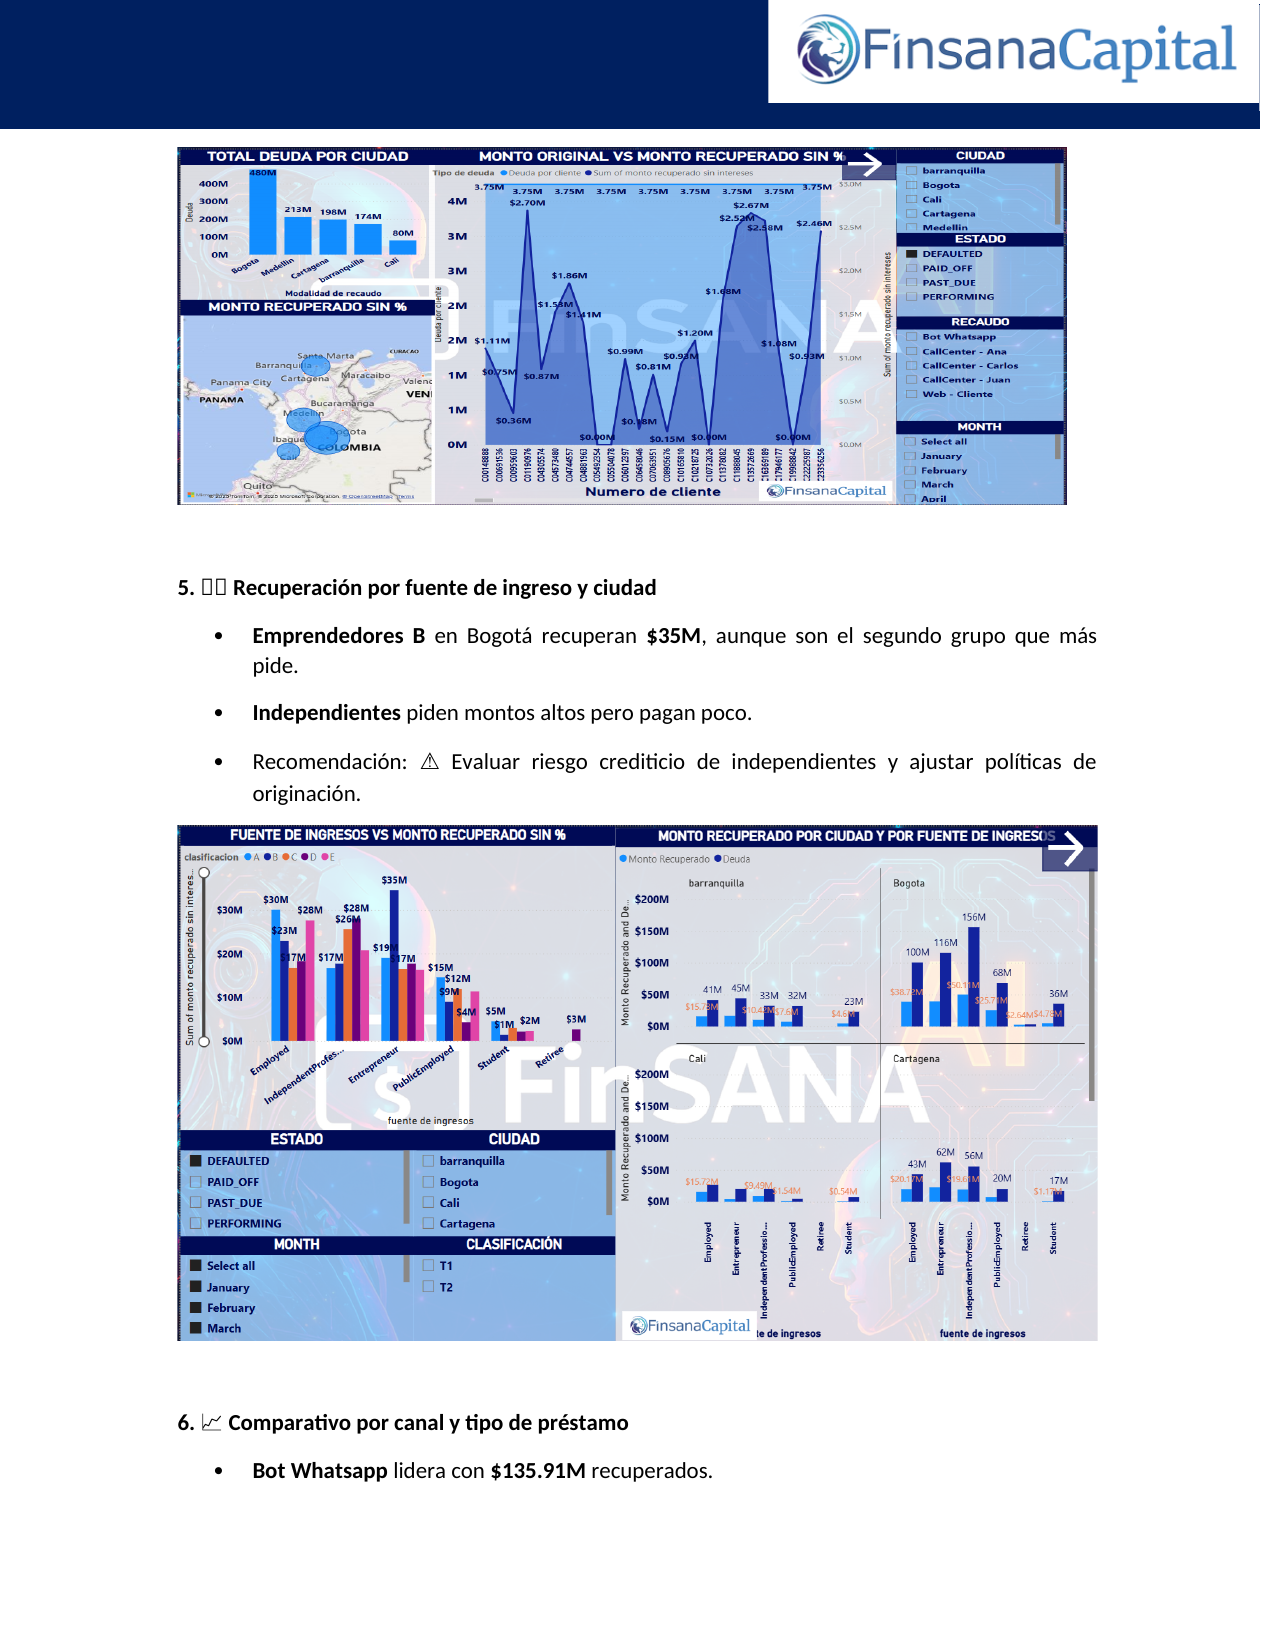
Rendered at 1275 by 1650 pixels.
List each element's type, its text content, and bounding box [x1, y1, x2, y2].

list Recomendación: ⚠️ Evaluar riesgo crediticio de independientes y ajustar políticas de originación. [215, 745, 1098, 807]
list Emprendedores B en Bogotá recuperan $35M, aunque son el segundo grupo que más pide. [215, 621, 1098, 679]
text 6. 📈 Comparativo por canal y tipo de préstamo [177, 1406, 1098, 1437]
list Independientes piden montos altos pero pagan poco. [215, 698, 1098, 726]
picture [177, 825, 1098, 1341]
list Bot Whatsapp lidera con $135.91M recuperados. [215, 1456, 1098, 1484]
picture [177, 147, 1067, 505]
text 5. 🧑‍💼 Recuperación por fuente de ingreso y ciudad [177, 571, 1098, 602]
picture [768, 0, 1260, 111]
